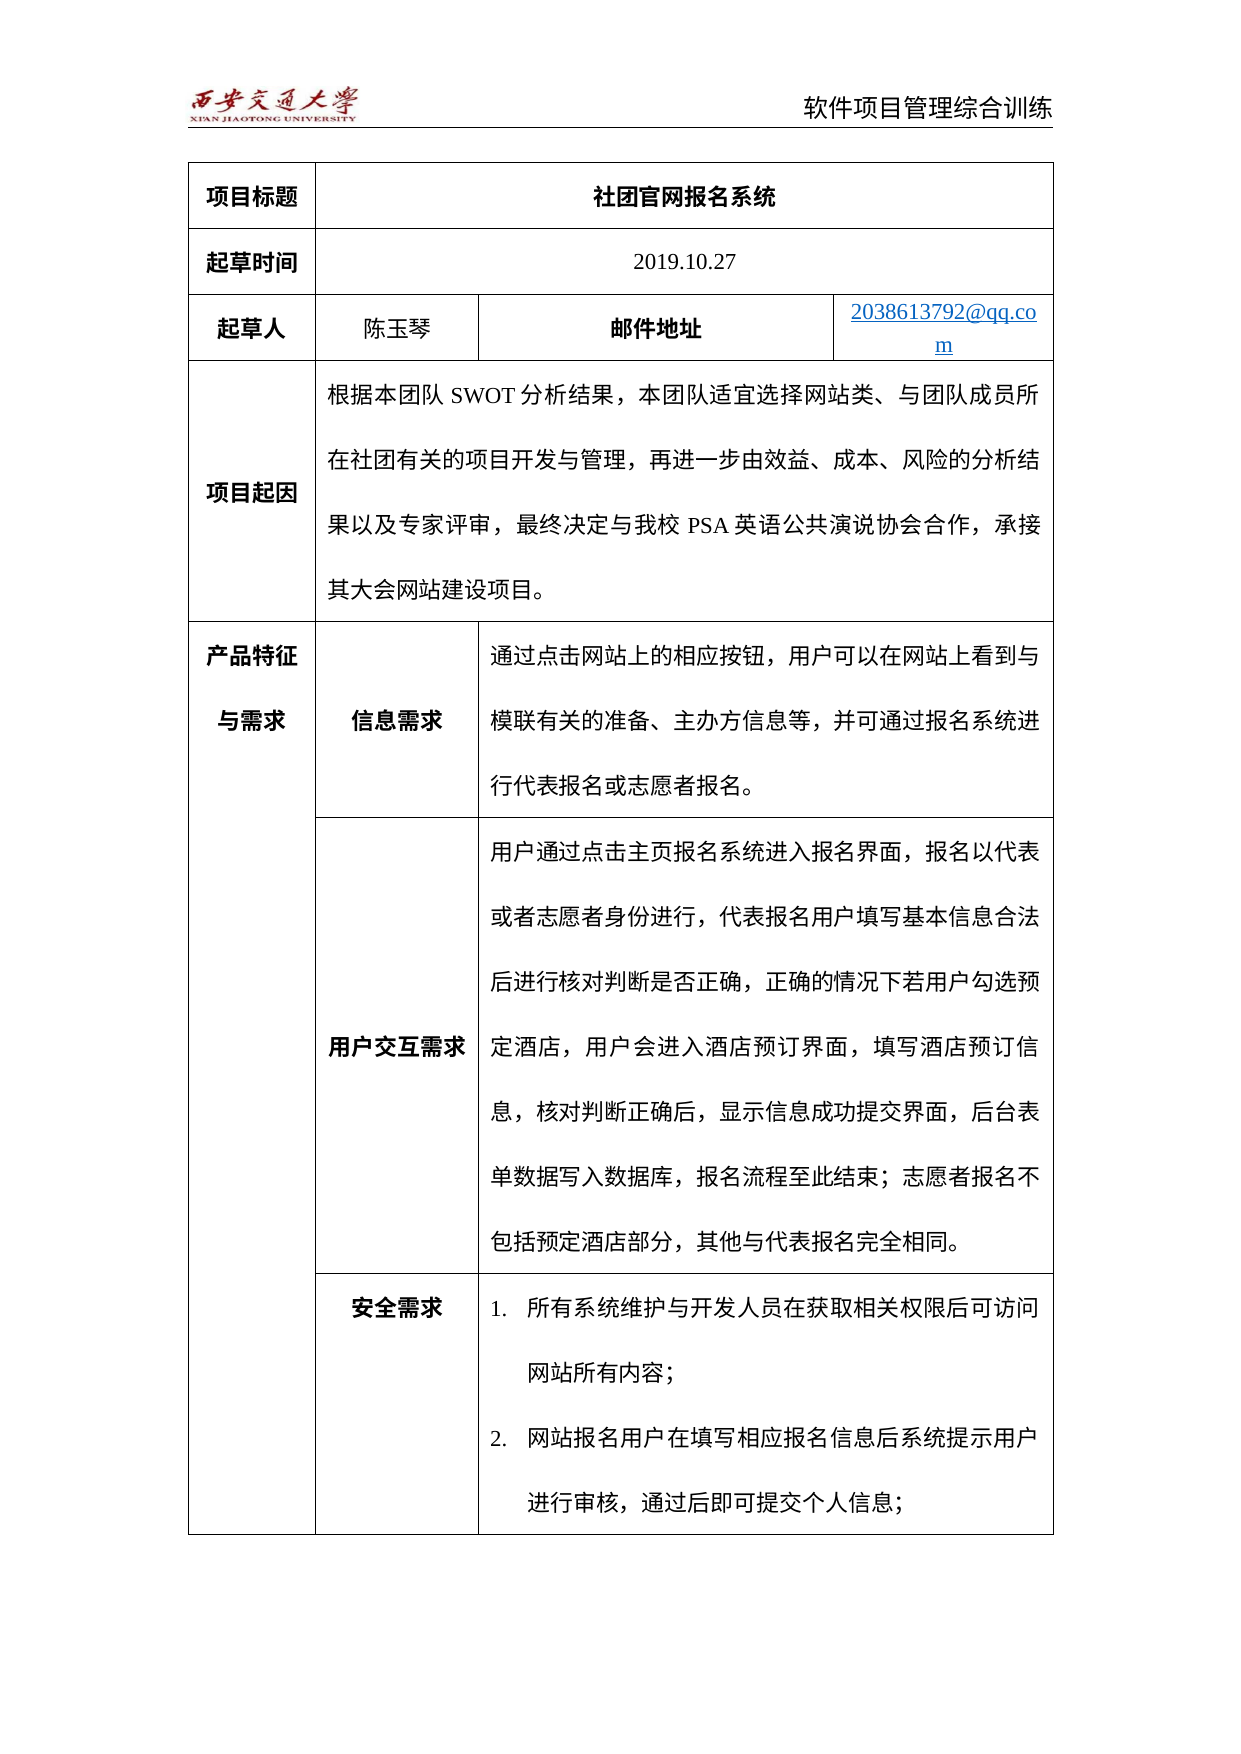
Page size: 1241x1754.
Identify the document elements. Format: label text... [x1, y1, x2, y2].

table_cell 项目起因 [189, 361, 315, 621]
table_header 项目标题 [189, 163, 315, 228]
table_cell 信息需求 [316, 622, 478, 817]
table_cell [479, 1274, 1053, 1534]
table_cell 2038613792@qq.com [834, 295, 1053, 360]
table_cell 起草时间 [189, 229, 315, 294]
table_cell 2019.10.27 [316, 229, 1053, 294]
picture [185, 86, 361, 123]
table_cell 起草人 [189, 295, 315, 360]
table_cell 用户交互需求 [316, 818, 478, 1273]
table_cell 产品特征与需求 [189, 622, 315, 1534]
table_cell 根据本团队SWOT分析结果，本团队适宜选择网站类、与团队成员所在社团有关的项目开发与管理，再进一步由效益、成本、风险的分析结果以及专家评审，最终决定与我校PSA英语公共演说协会合作，承接其大会网站建设项目。 [316, 361, 1053, 621]
table_header 社团官网报名系统 [316, 163, 1053, 228]
table_cell 安全需求 [316, 1274, 478, 1534]
table_cell 通过点击网站上的相应按钮，用户可以在网站上看到与模联有关的准备、主办方信息等，并可通过报名系统进行代表报名或志愿者报名。 [479, 622, 1053, 817]
table_cell 用户通过点击主页报名系统进入报名界面，报名以代表或者志愿者身份进行，代表报名用户填写基本信息合法后进行核对判断是否正确，正确的情况下若用户勾选预定酒店，用户会进入酒店预订界面，填写酒店预订信息，核对判断正确后，显示信息成功提交界面，后台表单数据写入数据库，报名流程至此结束；志愿者报名不包括预定酒店部分，其他与代表报名完全相同。 [479, 818, 1053, 1273]
table_cell 陈玉琴 [316, 295, 478, 360]
table_cell 邮件地址 [479, 295, 833, 360]
